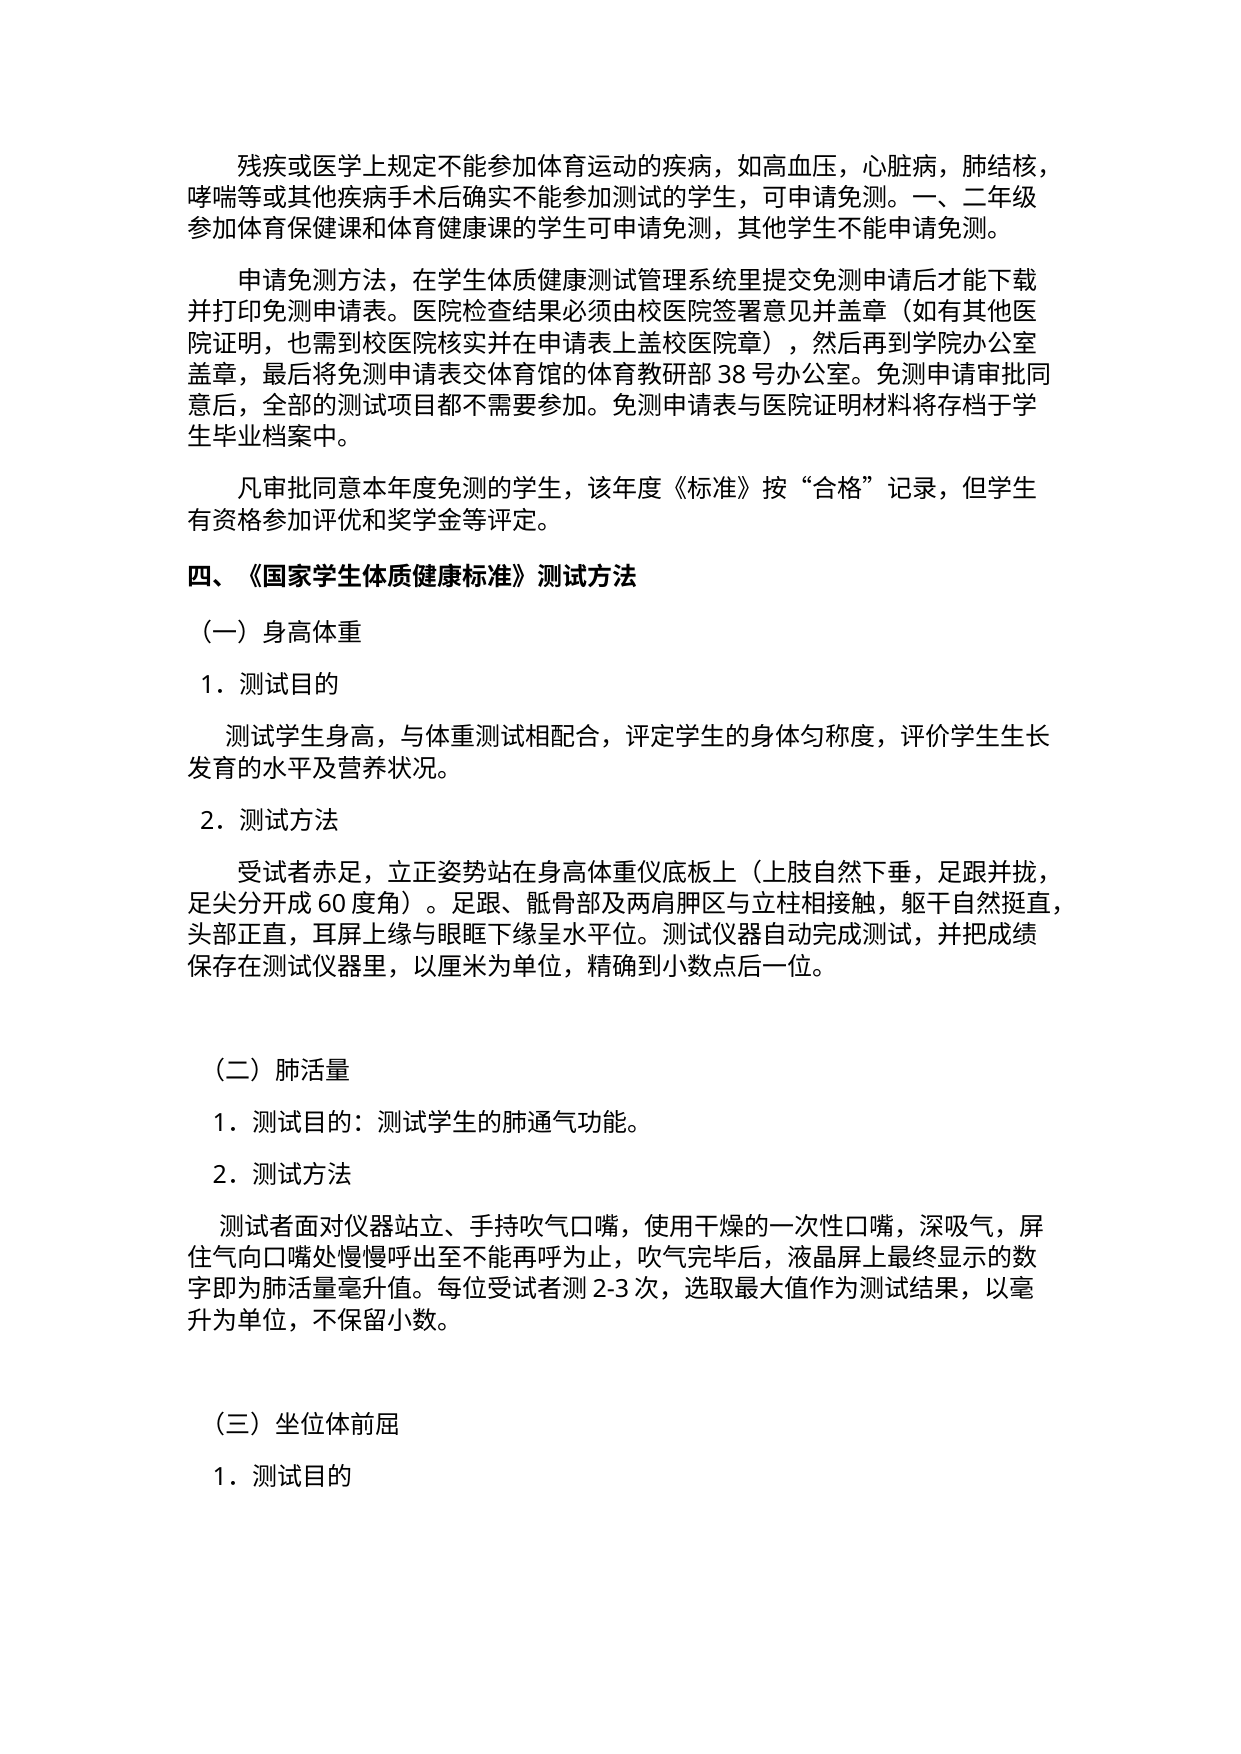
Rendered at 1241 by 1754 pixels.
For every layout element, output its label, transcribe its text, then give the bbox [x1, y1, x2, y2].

text 1．测试目的 [187, 669, 1053, 700]
text 2．测试方法 [187, 1158, 1053, 1189]
text 1．测试目的 [187, 1460, 1053, 1492]
text （三）坐位体前屈 [187, 1408, 1053, 1439]
text 凡审批同意本年度免测的学生，该年度《标准》按“合格”记录，但学生有资格参加评优和奖学金等评定。 [187, 473, 1053, 535]
text 测试者面对仪器站立、手持吹气口嘴，使用干燥的一次性口嘴，深吸气，屏住气向口嘴处慢慢呼出至不能再呼为止，吹气完毕后，液晶屏上最终显示的数字即为肺活量毫升值。每位受试者测2-3次，选取最大值作为测试结果，以毫升为单位，不保留小数。 [187, 1210, 1053, 1335]
text 受试者赤足，立正姿势站在身高体重仪底板上（上肢自然下垂，足跟并拢，足尖分开成60度角）。足跟、骶骨部及两肩胛区与立柱相接触，躯干自然挺直，头部正直，耳屏上缘与眼眶下缘呈水平位。测试仪器自动完成测试，并把成绩保存在测试仪器里，以厘米为单位，精确到小数点后一位。 [187, 856, 1053, 981]
text 2．测试方法 [187, 804, 1053, 835]
text 申请免测方法，在学生体质健康测试管理系统里提交免测申请后才能下载并打印免测申请表。医院检查结果必须由校医院签署意见并盖章（如有其他医院证明，也需到校医院核实并在申请表上盖校医院章），然后再到学院办公室盖章，最后将免测申请表交体育馆的体育教研部38号办公室。免测申请审批同意后，全部的测试项目都不需要参加。免测申请表与医院证明材料将存档于学生毕业档案中。 [187, 264, 1053, 452]
text 四、《国家学生体质健康标准》测试方法 [187, 560, 1053, 592]
text 残疾或医学上规定不能参加体育运动的疾病，如高血压，心脏病，肺结核，哮喘等或其他疾病手术后确实不能参加测试的学生，可申请免测。一、二年级参加体育保健课和体育健康课的学生可申请免测，其他学生不能申请免测。 [187, 150, 1053, 244]
text （二）肺活量 [187, 1054, 1053, 1085]
text （一）身高体重 [187, 617, 1053, 648]
text 测试学生身高，与体重测试相配合，评定学生的身体匀称度，评价学生生长发育的水平及营养状况。 [187, 721, 1053, 783]
text 1．测试目的：测试学生的肺通气功能。 [187, 1106, 1053, 1137]
